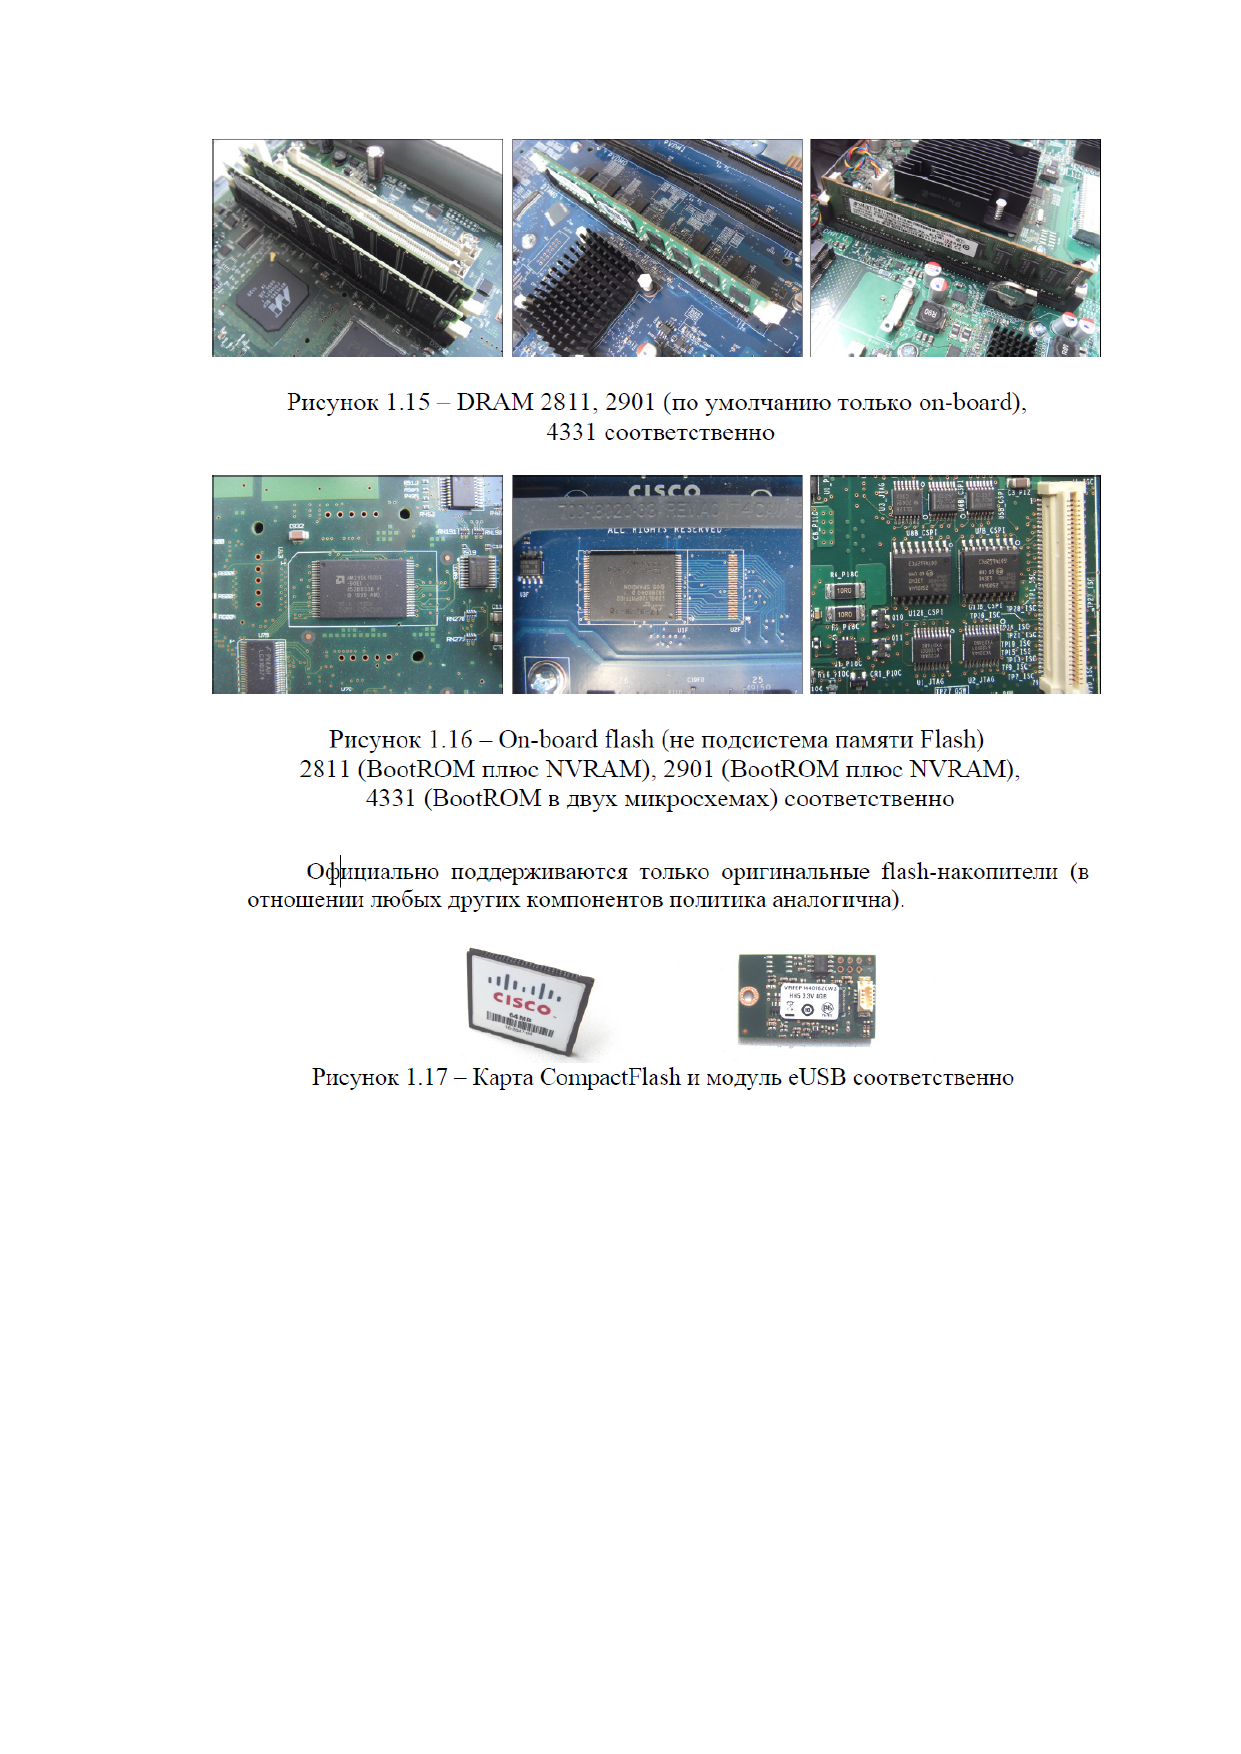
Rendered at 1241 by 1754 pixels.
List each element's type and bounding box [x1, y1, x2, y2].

picture [177, 118, 1152, 1110]
